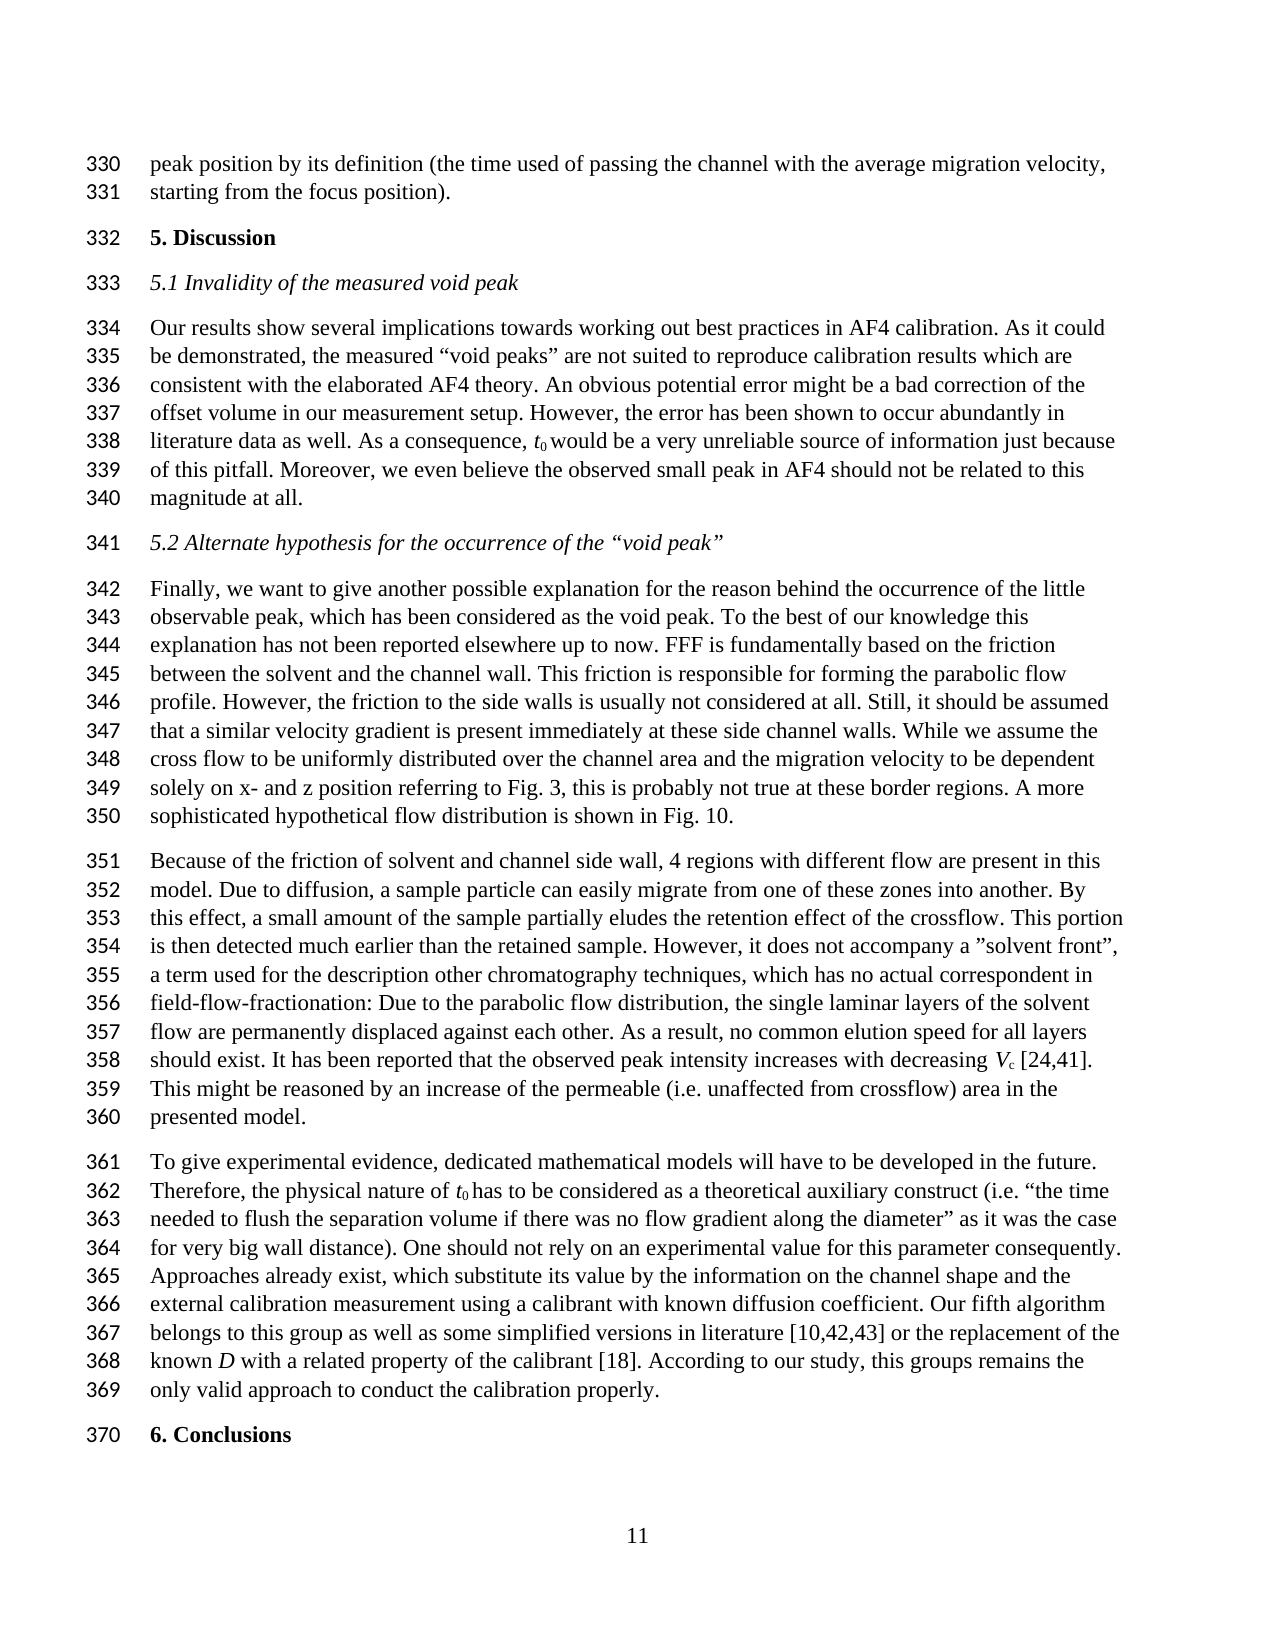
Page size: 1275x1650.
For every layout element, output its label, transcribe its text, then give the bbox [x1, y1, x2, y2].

text Our results show several implications towards working out best practices in AF4 calibration. As it could be demonstrated, the measured “void peaks” are not suited to reproduce calibration results which are consistent with the elaborated AF4 theory. An obvious potential error might be a bad correction of the offset volume in our measurement setup. However, the error has been shown to occur abundantly in literature data as well. As a consequence, t0 would be a very unreliable source of information just because of this pitfall. Moreover, we even believe the observed small peak in AF4 should not be related to this magnitude at all. [150, 314, 1125, 511]
text Because of the friction of solvent and channel side wall, 4 regions with different flow are present in this model. Due to diffusion, a sample particle can easily migrate from one of these zones into another. By this effect, a small amount of the sample partially eludes the retention effect of the crossflow. This portion is then detected much earlier than the retained sample. However, it does not accompany a ”solvent front”, a term used for the description other chromatography techniques, which has no actual correspondent in field-flow-fractionation: Due to the parabolic flow distribution, the single laminar layers of the solvent flow are permanently displaced against each other. As a result, no common elution speed for all layers should exist. It has been reported that the observed peak intensity increases with decreasing Vc [24,41]. This might be reasoned by an increase of the permeable (i.e. unaffected from crossflow) area in the presented model. [150, 847, 1125, 1129]
text 5.1 Invalidity of the measured void peak [150, 269, 1125, 295]
text 5.2 Alternate hypothesis for the occurrence of the “void peak” [150, 529, 1125, 556]
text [150, 150, 1125, 205]
text 6. Conclusions [150, 1421, 1125, 1447]
text 5. Discussion [150, 223, 1125, 250]
text Finally, we want to give another possible explanation for the reason behind the occurrence of the little observable peak, which has been considered as the void peak. To the best of our knowledge this explanation has not been reported elsewhere up to now. FFF is fundamentally based on the friction between the solvent and the channel wall. This friction is responsible for forming the parabolic flow profile. However, the friction to the side walls is usually not considered at all. Still, it should be assumed that a similar velocity gradient is present immediately at these side channel walls. While we assume the cross flow to be uniformly distributed over the channel area and the migration velocity to be dependent solely on x- and z position referring to Fig. 3, this is probably not true at these border regions. A more sophisticated hypothetical flow distribution is shown in Fig. 10. [150, 574, 1125, 828]
text To give experimental evidence, dedicated mathematical models will have to be developed in the future. Therefore, the physical nature of t0 has to be considered as a theoretical auxiliary construct (i.e. “the time needed to flush the separation volume if there was no flow gradient along the diameter” as it was the case for very big wall distance). One should not rely on an experimental value for this parameter consequently. Approaches already exist, which substitute its value by the information on the channel shape and the external calibration measurement using a calibrant with known diffusion coefficient. Our fifth algorithm belongs to this group as well as some simplified versions in literature [10,42,43] or the replacement of the known D with a related property of the calibrant [18]. According to our study, this groups remains the only valid approach to conduct the calibration properly. [150, 1148, 1125, 1402]
